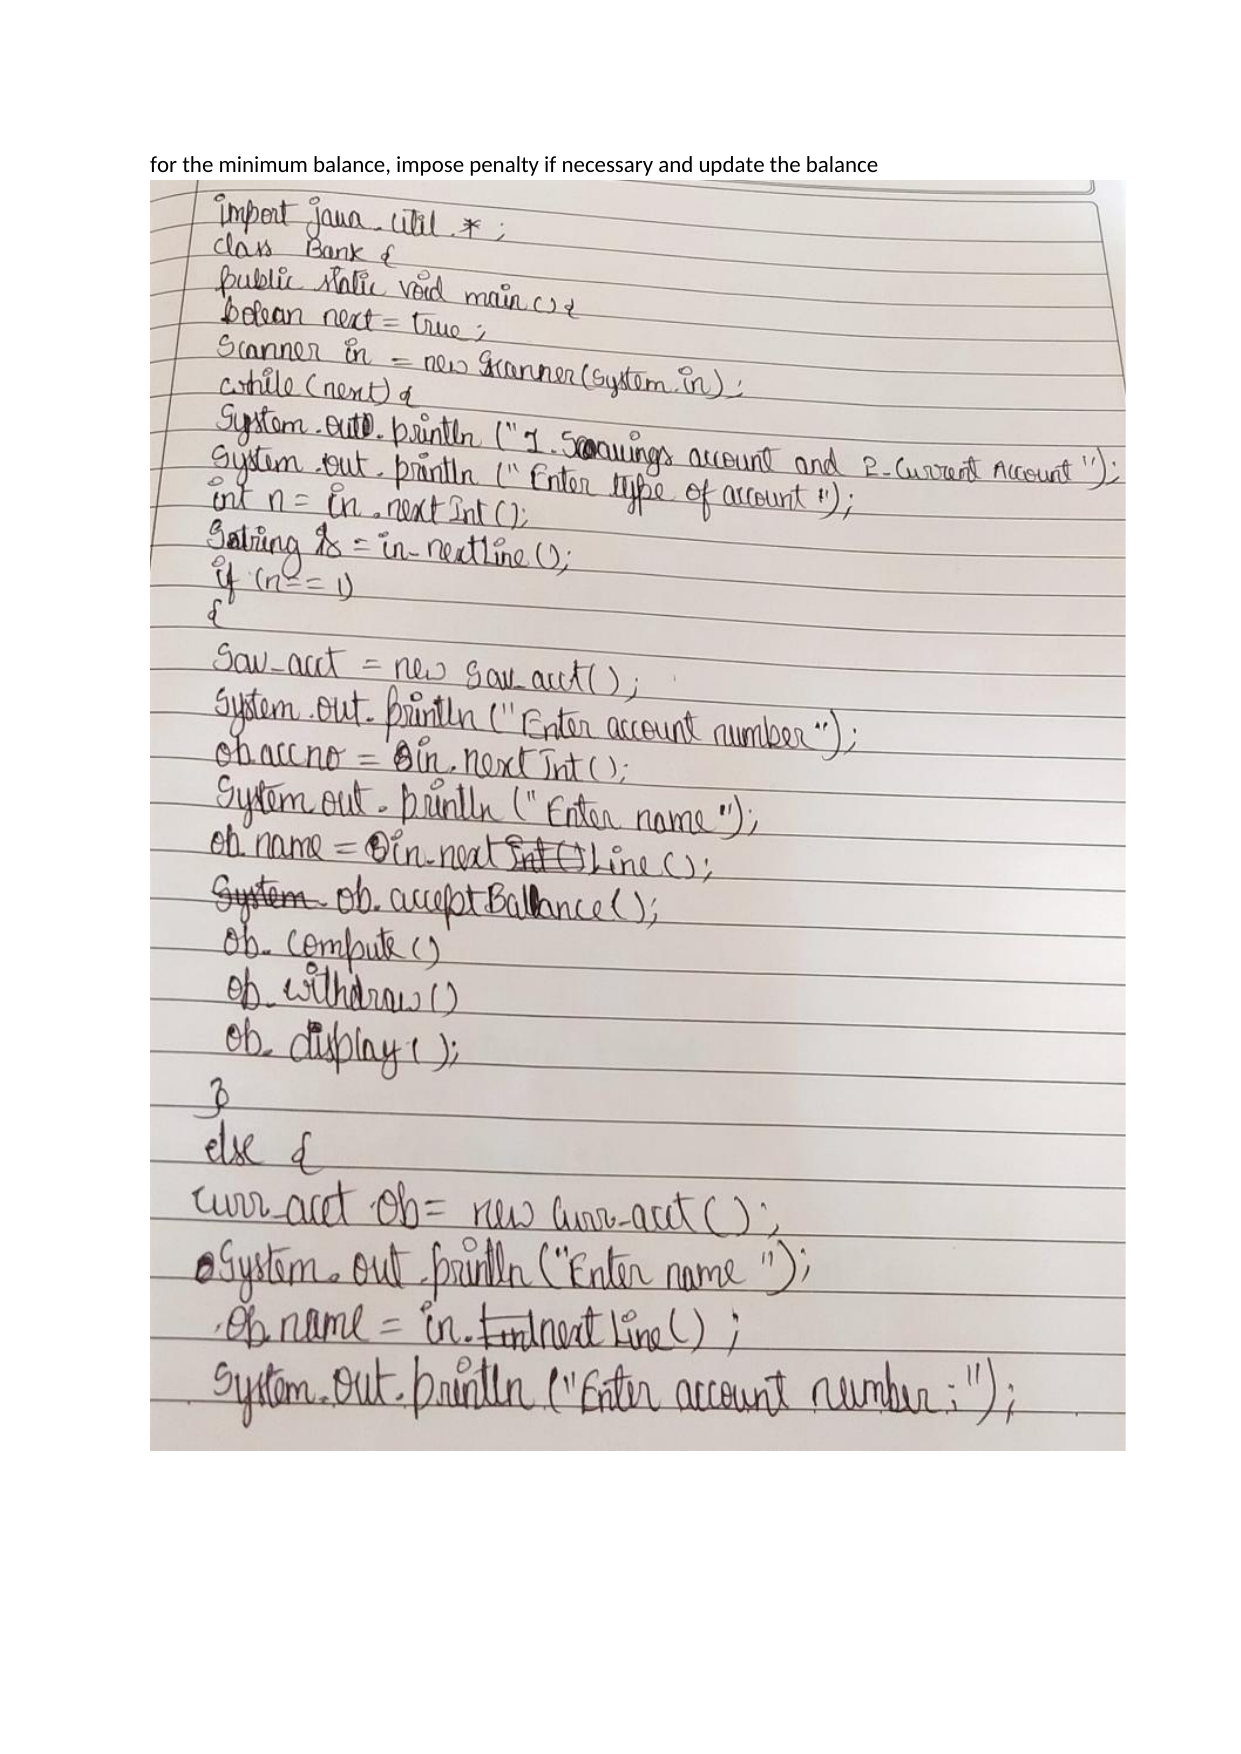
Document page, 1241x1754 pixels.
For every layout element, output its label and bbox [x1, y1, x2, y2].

picture [150, 180, 1126, 1451]
text [150, 150, 1090, 180]
